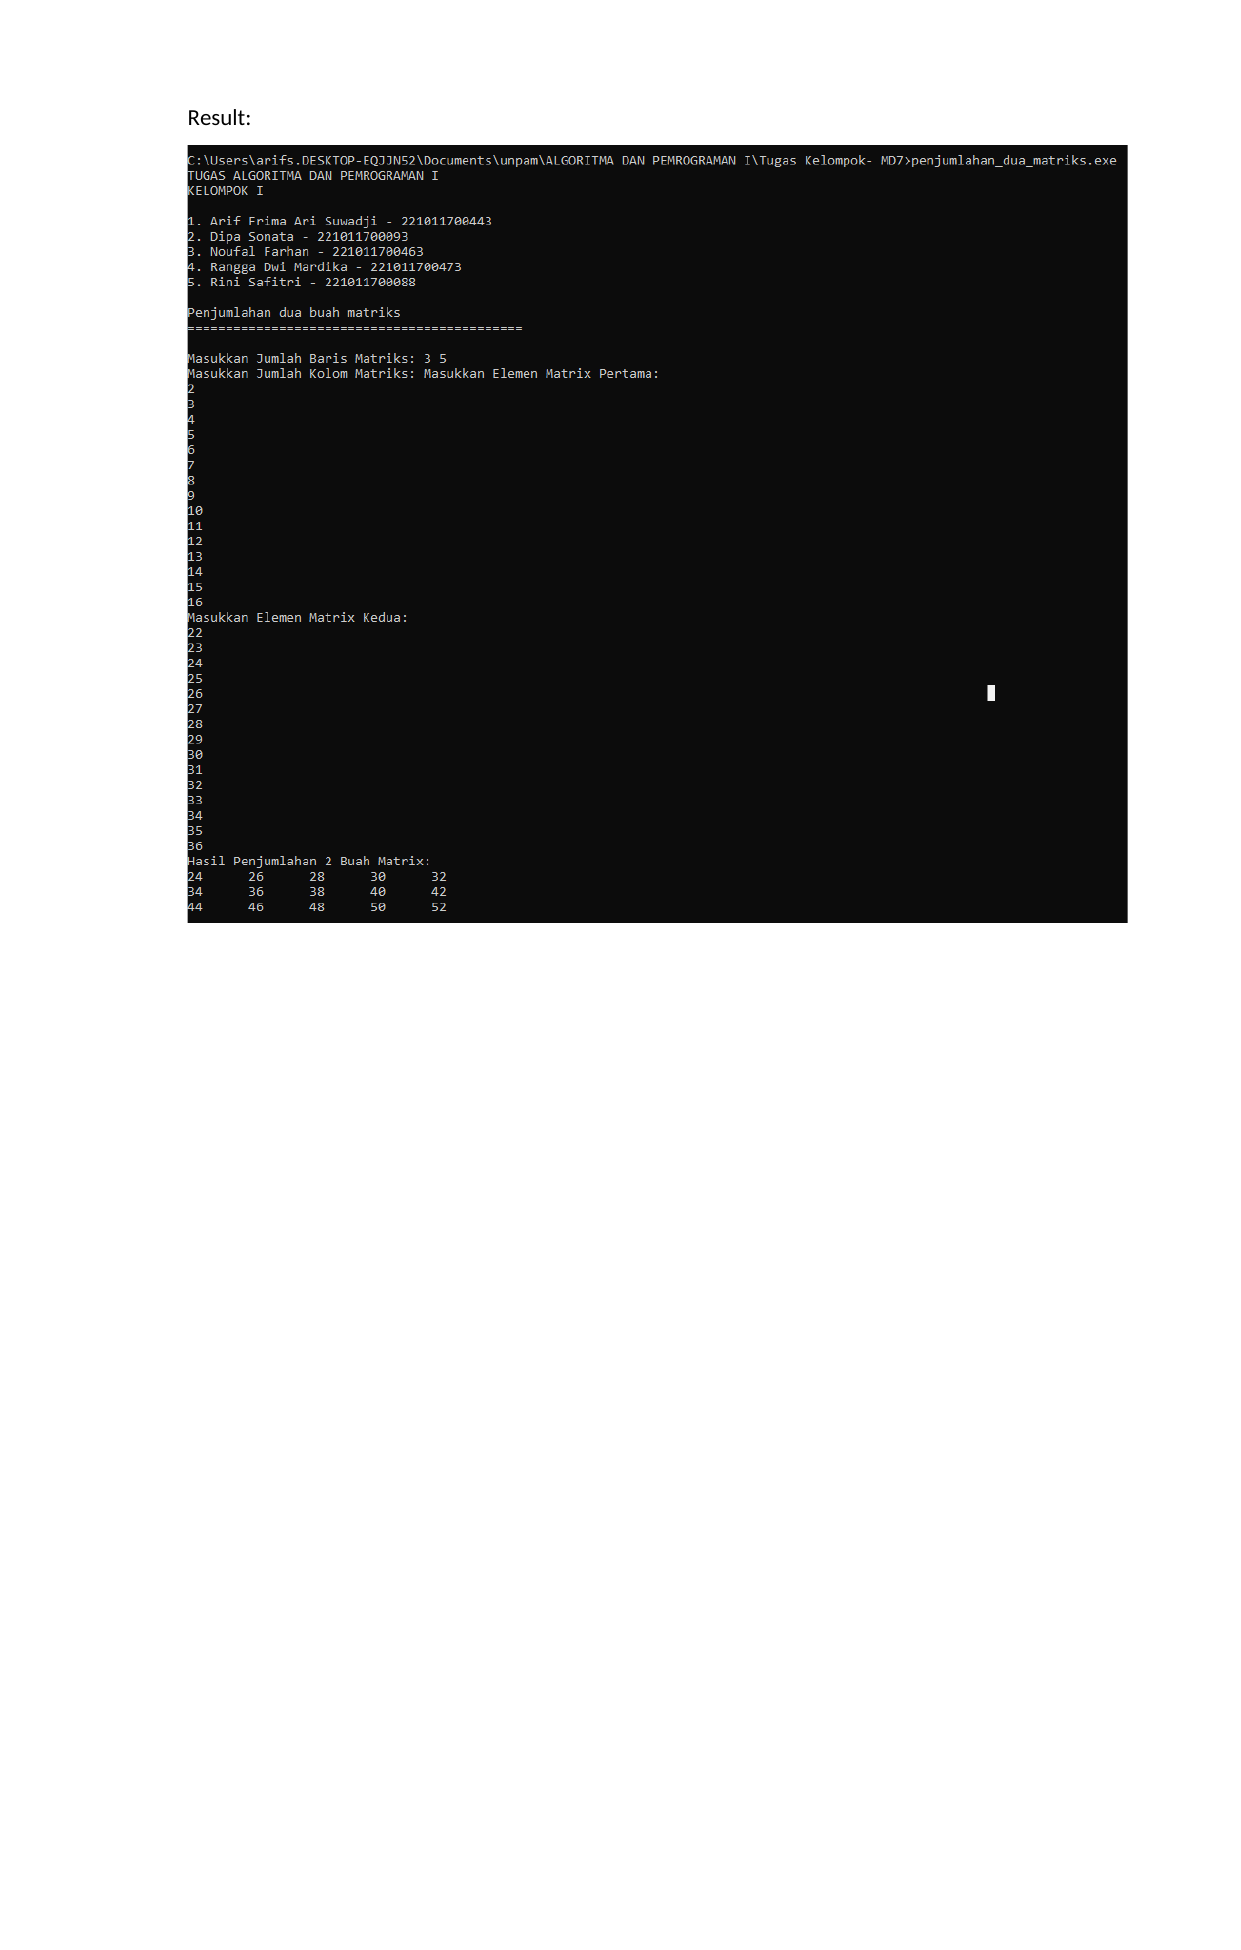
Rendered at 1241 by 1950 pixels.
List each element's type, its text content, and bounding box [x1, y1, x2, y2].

list Result: [187, 103, 1090, 131]
picture [187, 145, 1128, 923]
